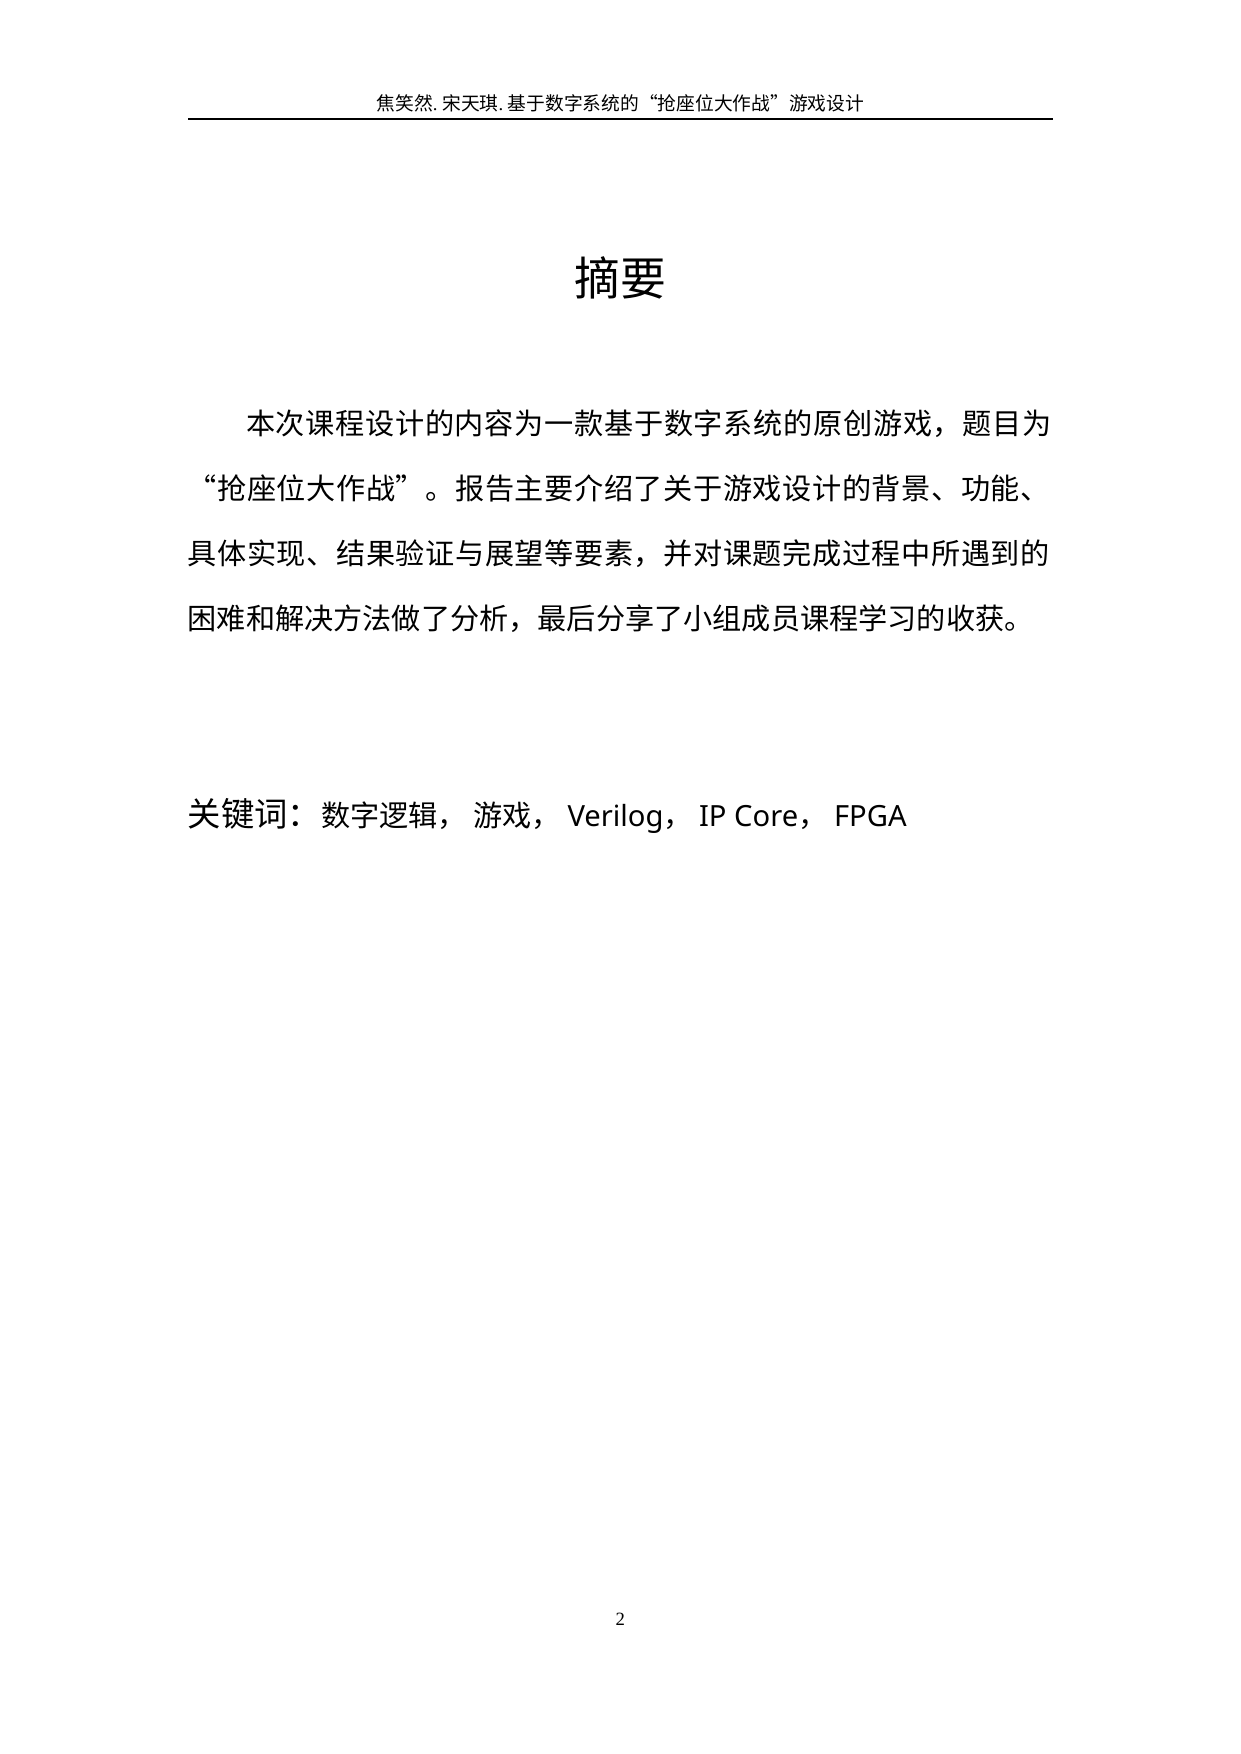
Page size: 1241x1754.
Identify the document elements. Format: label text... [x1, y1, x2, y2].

text 本次课程设计的内容为一款基于数字系统的原创游戏，题目为“抢座位大作战”。报告主要介绍了关于游戏设计的背景、功能、具体实现、结果验证与展望等要素，并对课题完成过程中所遇到的困难和解决方法做了分析，最后分享了小组成员课程学习的收获。 [187, 389, 1053, 649]
text 关键词：数字逻辑， 游戏， Verilog， IP Core， FPGA [187, 779, 1053, 844]
text 摘要 [187, 227, 1053, 324]
